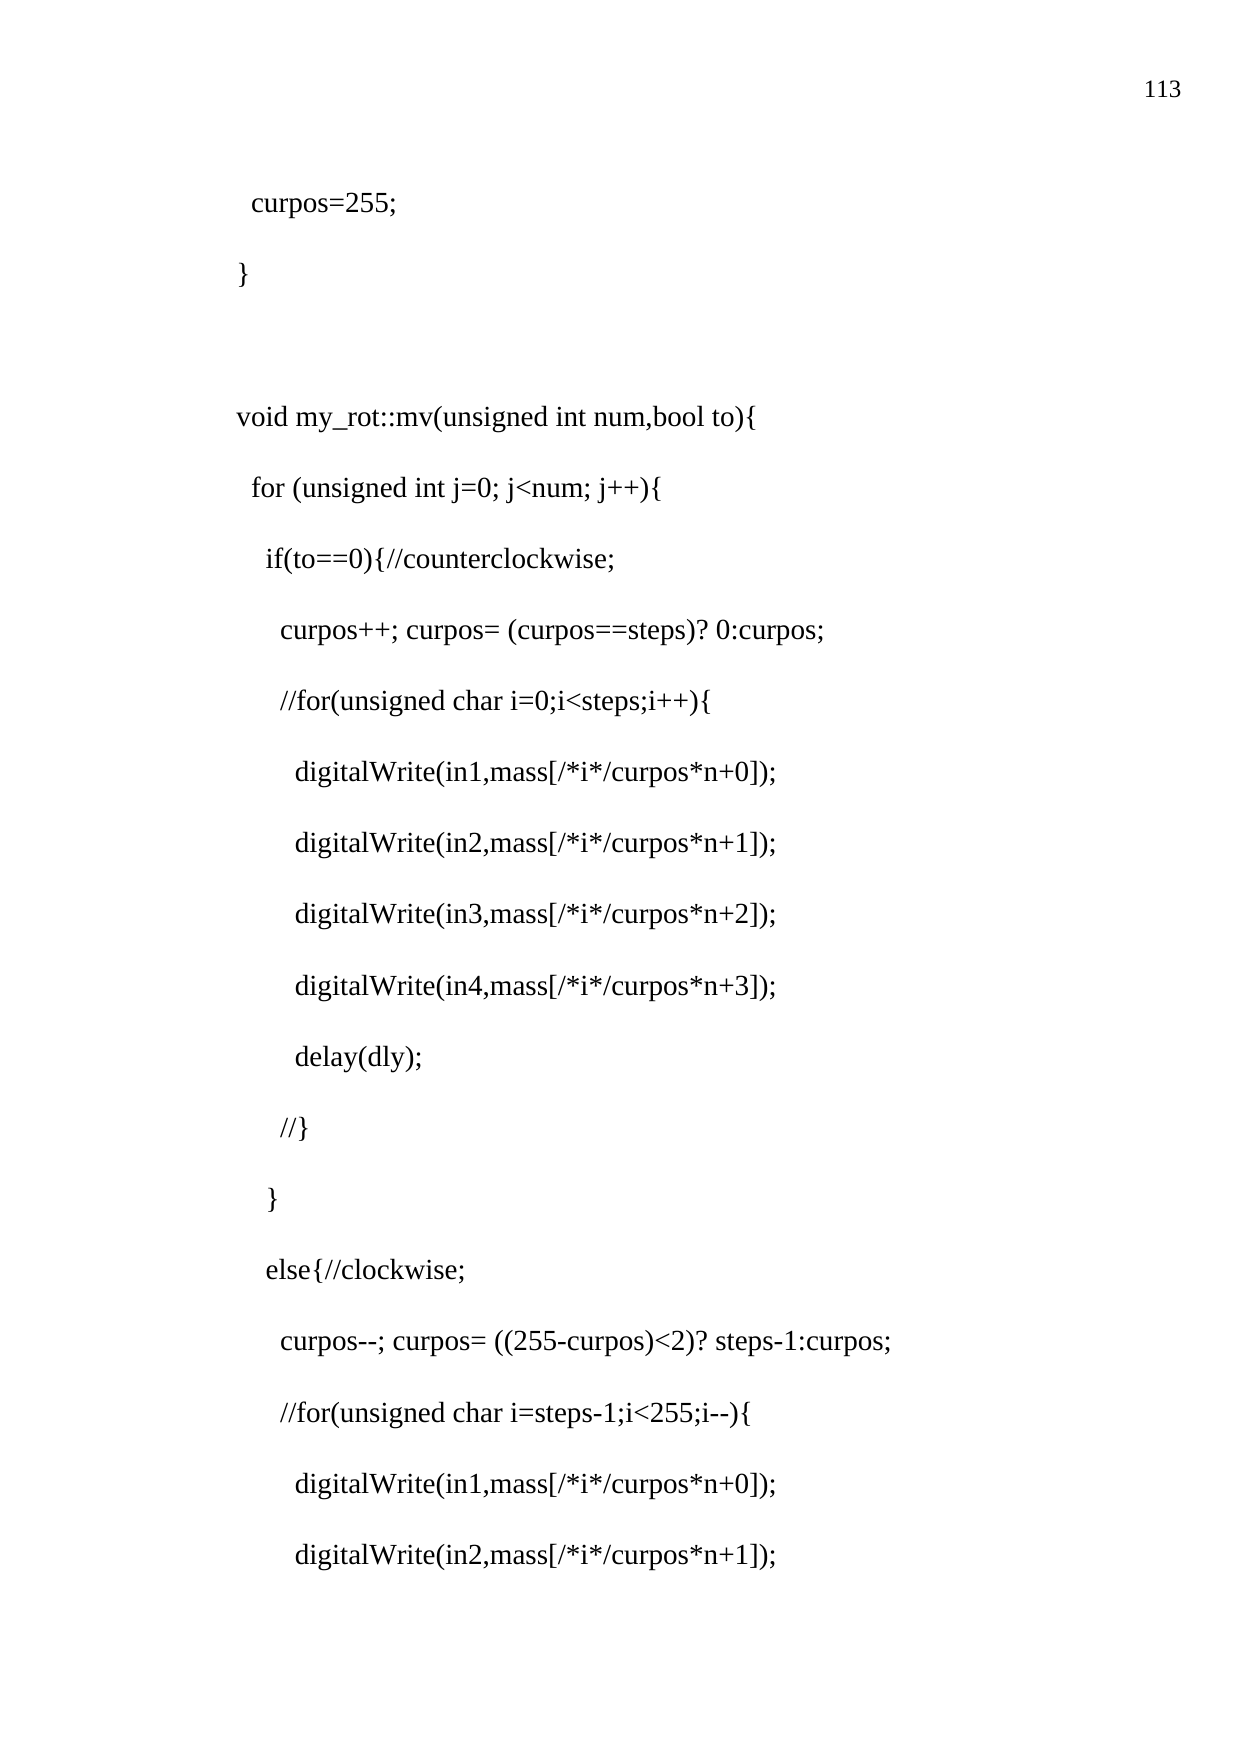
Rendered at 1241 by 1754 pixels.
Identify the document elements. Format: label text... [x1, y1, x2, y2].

text digitalWrite(in1,mass[/*i*/curpos*n+0]); [177, 1466, 1181, 1499]
text curpos--; curpos= ((255-curpos)<2)? steps-1:curpos; [177, 1323, 1181, 1357]
text digitalWrite(in4,mass[/*i*/curpos*n+3]); [177, 968, 1181, 1001]
text for (unsigned int j=0; j<num; j++){ [177, 470, 1181, 503]
text curpos++; curpos= (curpos==steps)? 0:curpos; [177, 612, 1181, 646]
text //for(unsigned char i=0;i<steps;i++){ [177, 683, 1181, 717]
text digitalWrite(in2,mass[/*i*/curpos*n+1]); [177, 1537, 1181, 1571]
text curpos=255; [177, 185, 1181, 219]
text digitalWrite(in1,mass[/*i*/curpos*n+0]); [177, 754, 1181, 788]
text } [177, 256, 1181, 290]
text else{//clockwise; [177, 1252, 1181, 1286]
text if(to==0){//counterclockwise; [177, 541, 1181, 574]
text digitalWrite(in2,mass[/*i*/curpos*n+1]); [177, 826, 1181, 859]
text } [177, 1181, 1181, 1215]
text digitalWrite(in3,mass[/*i*/curpos*n+2]); [177, 897, 1181, 930]
text //} [177, 1110, 1181, 1144]
text delay(dly); [177, 1039, 1181, 1072]
text void my_rot::mv(unsigned int num,bool to){ [177, 399, 1181, 432]
text //for(unsigned char i=steps-1;i<255;i--){ [177, 1395, 1181, 1428]
